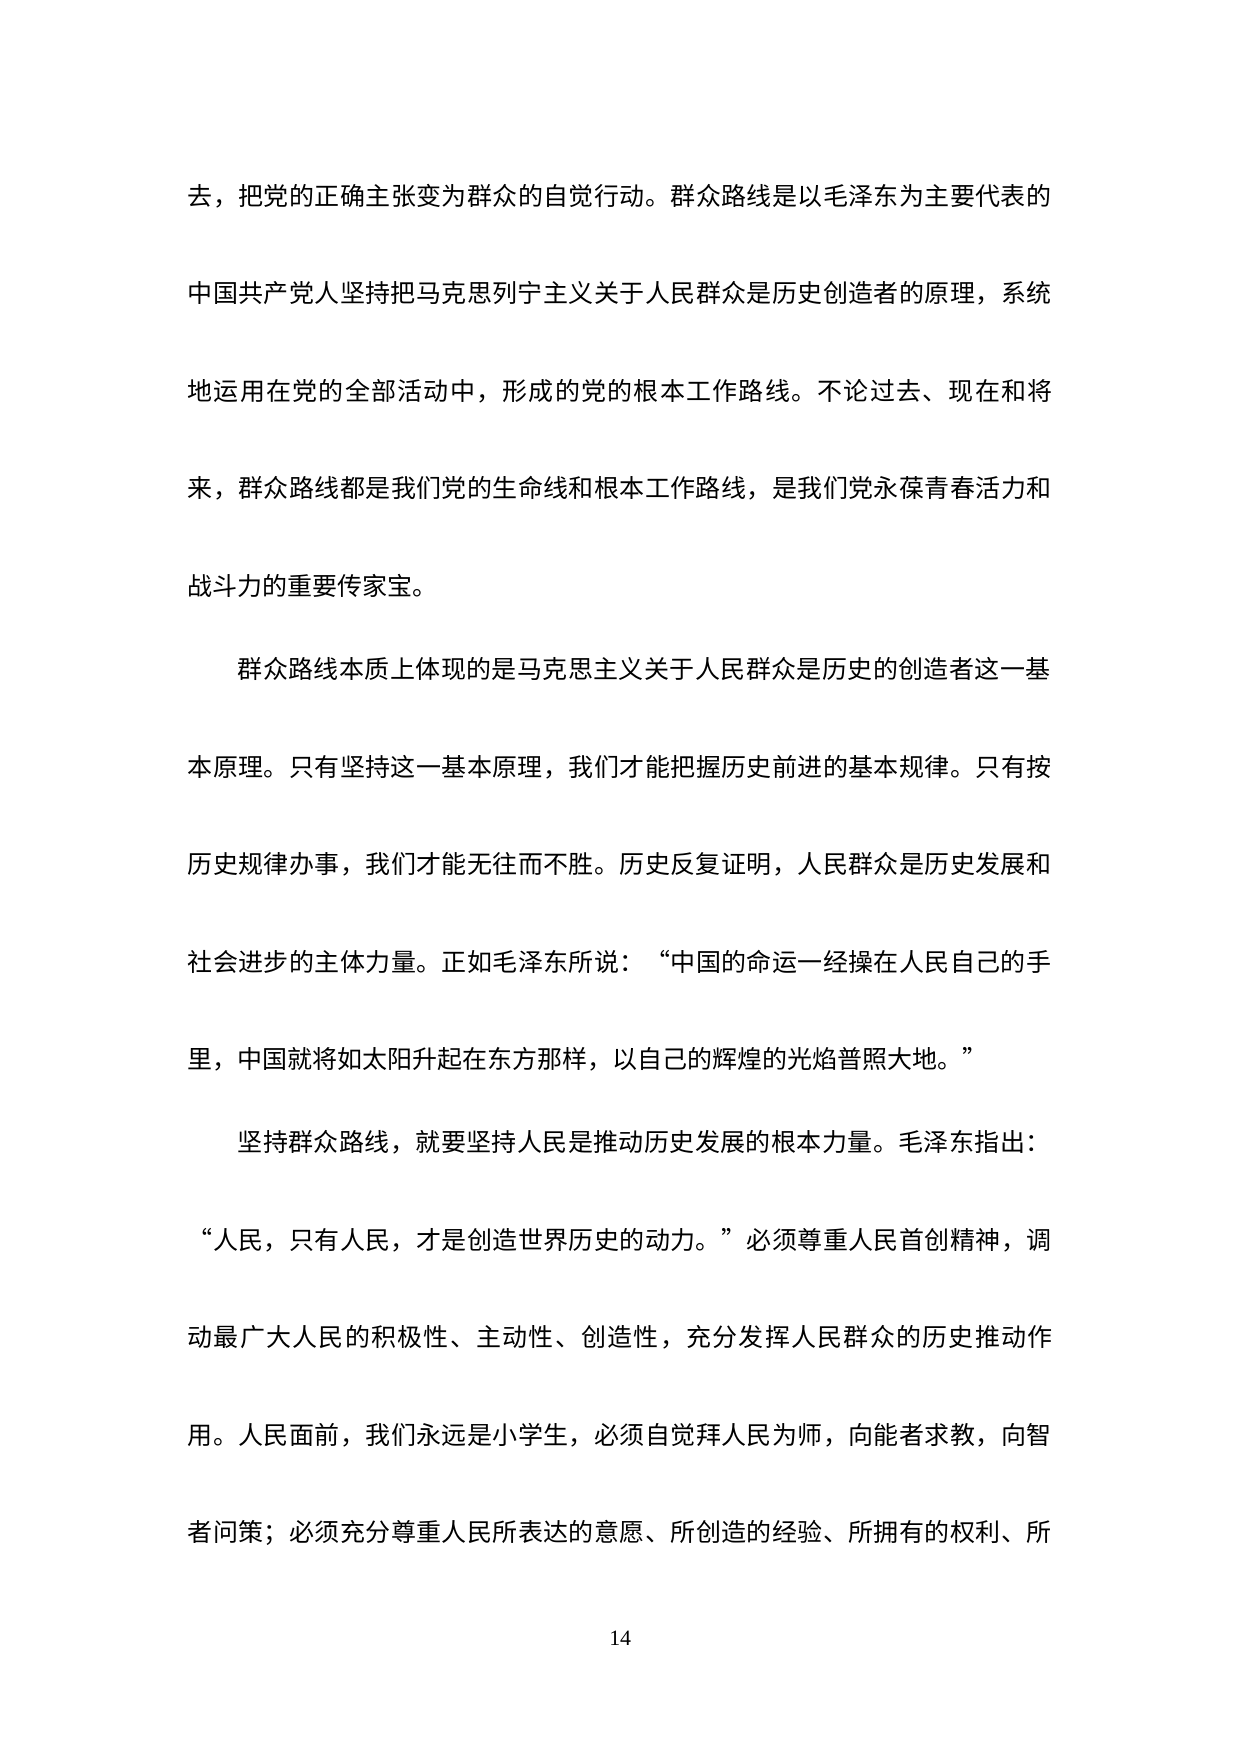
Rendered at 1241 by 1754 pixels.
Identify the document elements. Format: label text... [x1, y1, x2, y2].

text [187, 1108, 1053, 1563]
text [187, 162, 1053, 617]
text 群众路线本质上体现的是马克思主义关于人民群众是历史的创造者这一基本原理。只有坚持这一基本原理，我们才能把握历史前进的基本规律。只有按历史规律办事，我们才能无往而不胜。历史反复证明，人民群众是历史发展和社会进步的主体力量。正如毛泽东所说：“中国的命运一经操在人民自己的手里，中国就将如太阳升起在东方那样，以自己的辉煌的光焰普照大地。” [187, 635, 1053, 1090]
